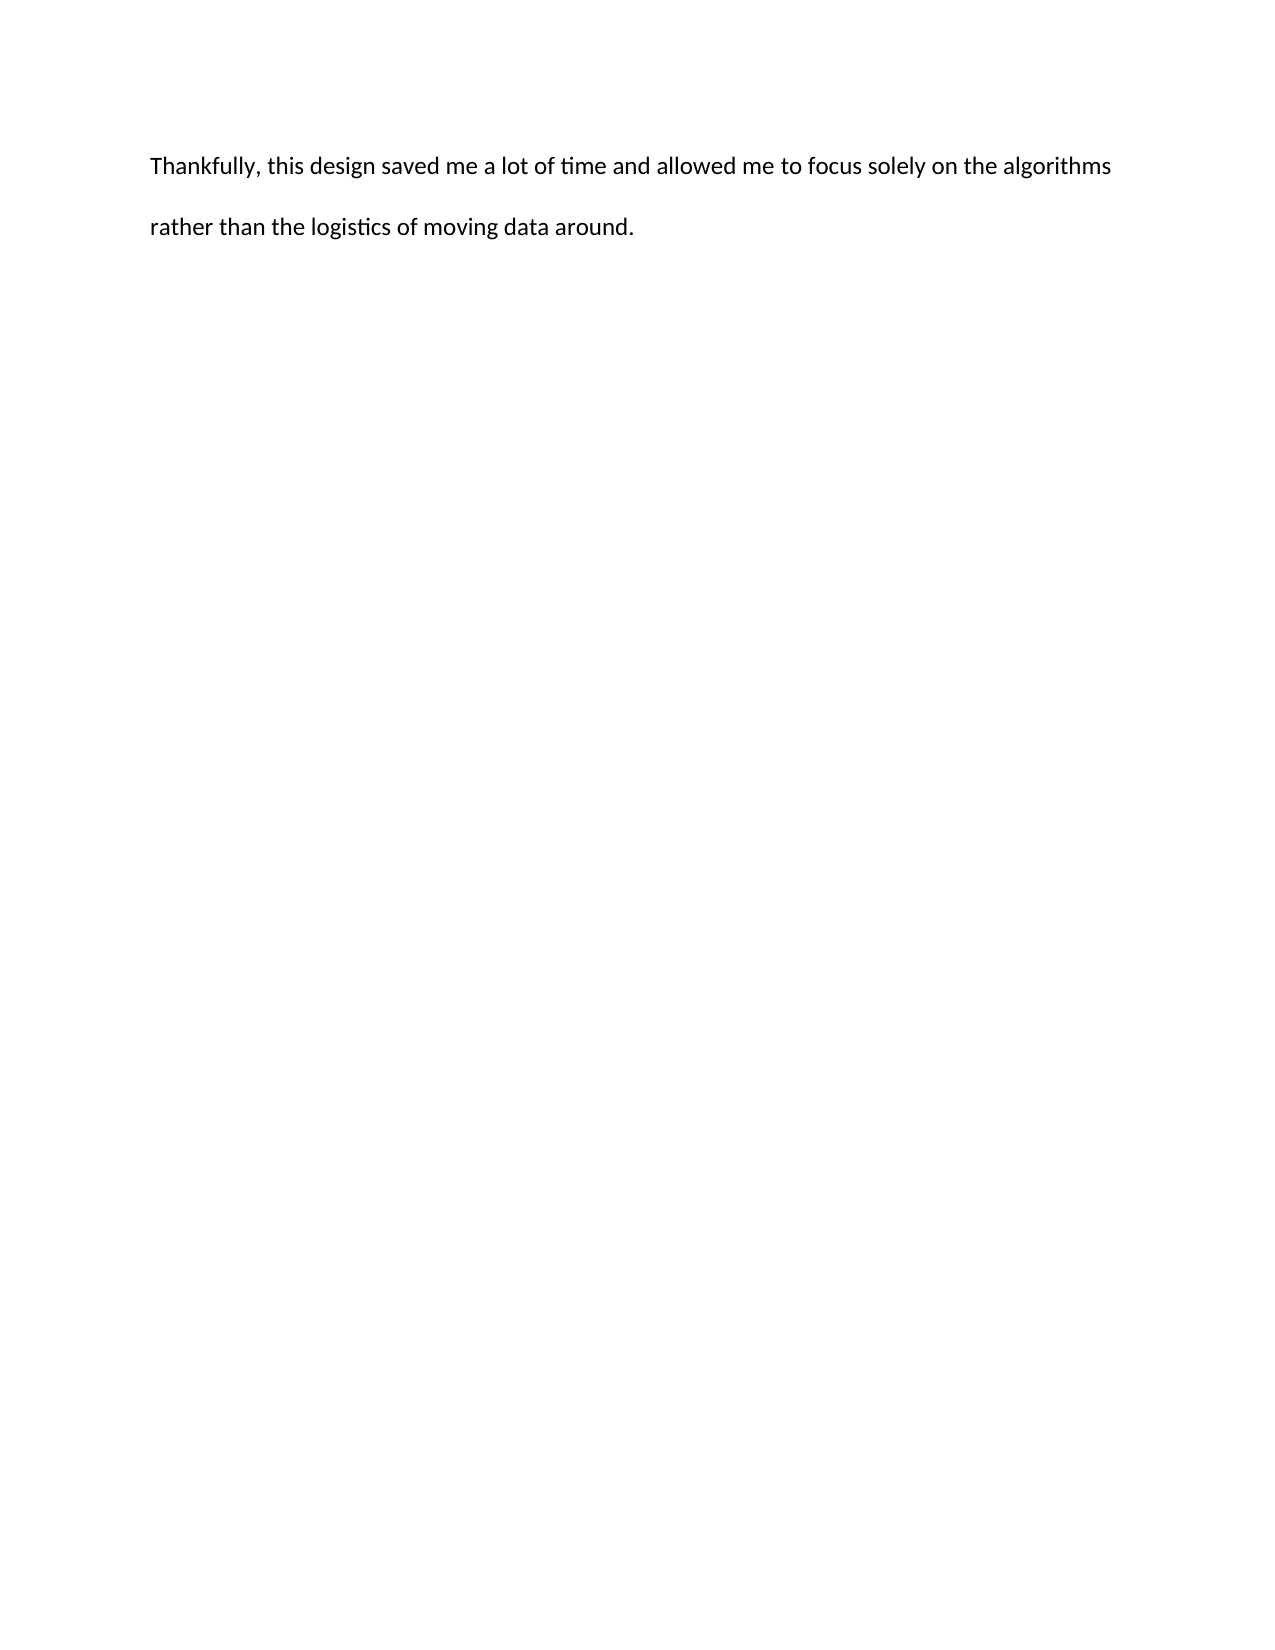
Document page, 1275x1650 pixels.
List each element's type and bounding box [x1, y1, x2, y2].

text [150, 150, 1125, 242]
